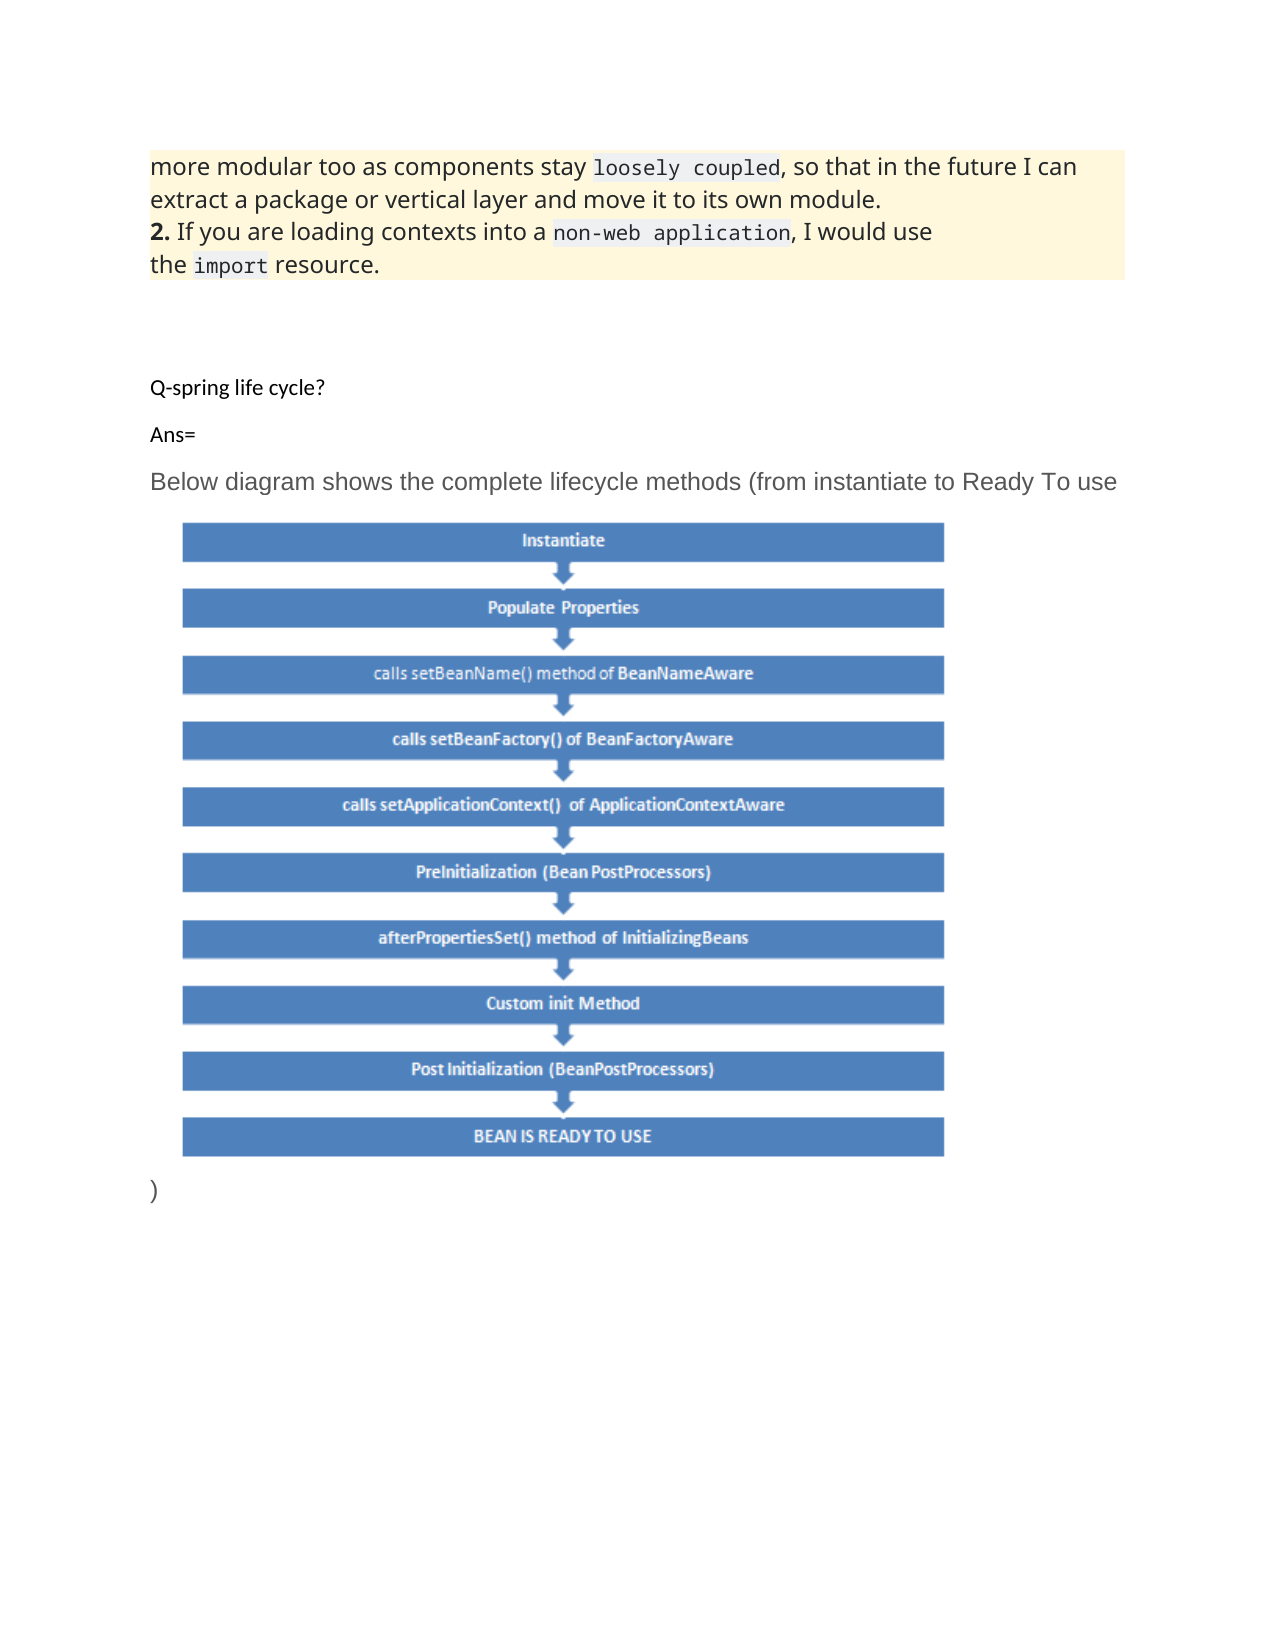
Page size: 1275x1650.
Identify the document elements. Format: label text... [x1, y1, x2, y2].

text 2. If you are loading contexts into a non-web application, I would use the import resource. [150, 215, 1125, 280]
picture [158, 495, 996, 1199]
text Ans= [150, 420, 1125, 448]
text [150, 150, 1125, 215]
text Q-spring life cycle? [150, 373, 1125, 401]
